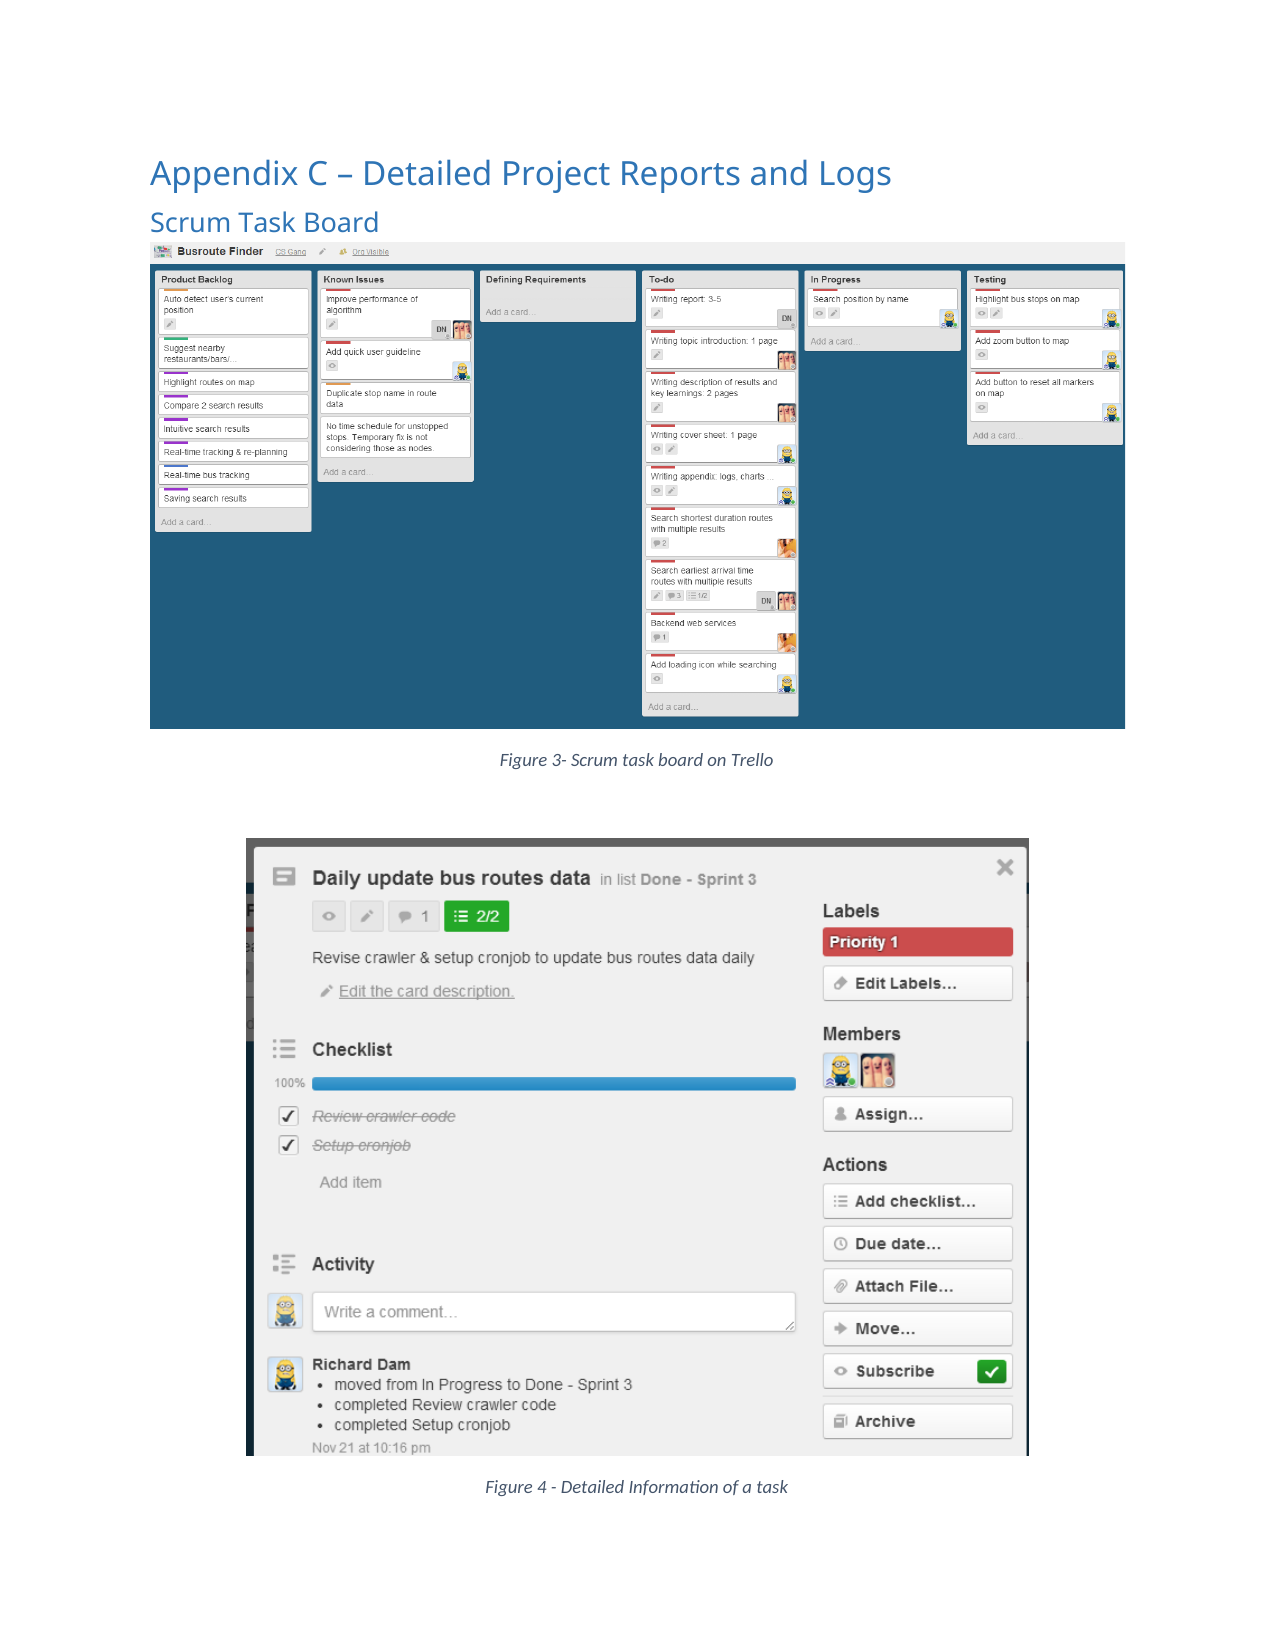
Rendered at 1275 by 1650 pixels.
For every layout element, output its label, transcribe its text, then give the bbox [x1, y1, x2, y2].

picture [246, 838, 1029, 1456]
picture [150, 242, 1125, 729]
subtitle Appendix C – Detailed Project Reports and Logs [150, 150, 1125, 195]
text Figure 4 - Detailed Information of a task [150, 1475, 1125, 1498]
text Figure 3- Scrum task board on Trello [150, 748, 1125, 771]
subtitle Scrum Task Board [150, 203, 1125, 240]
